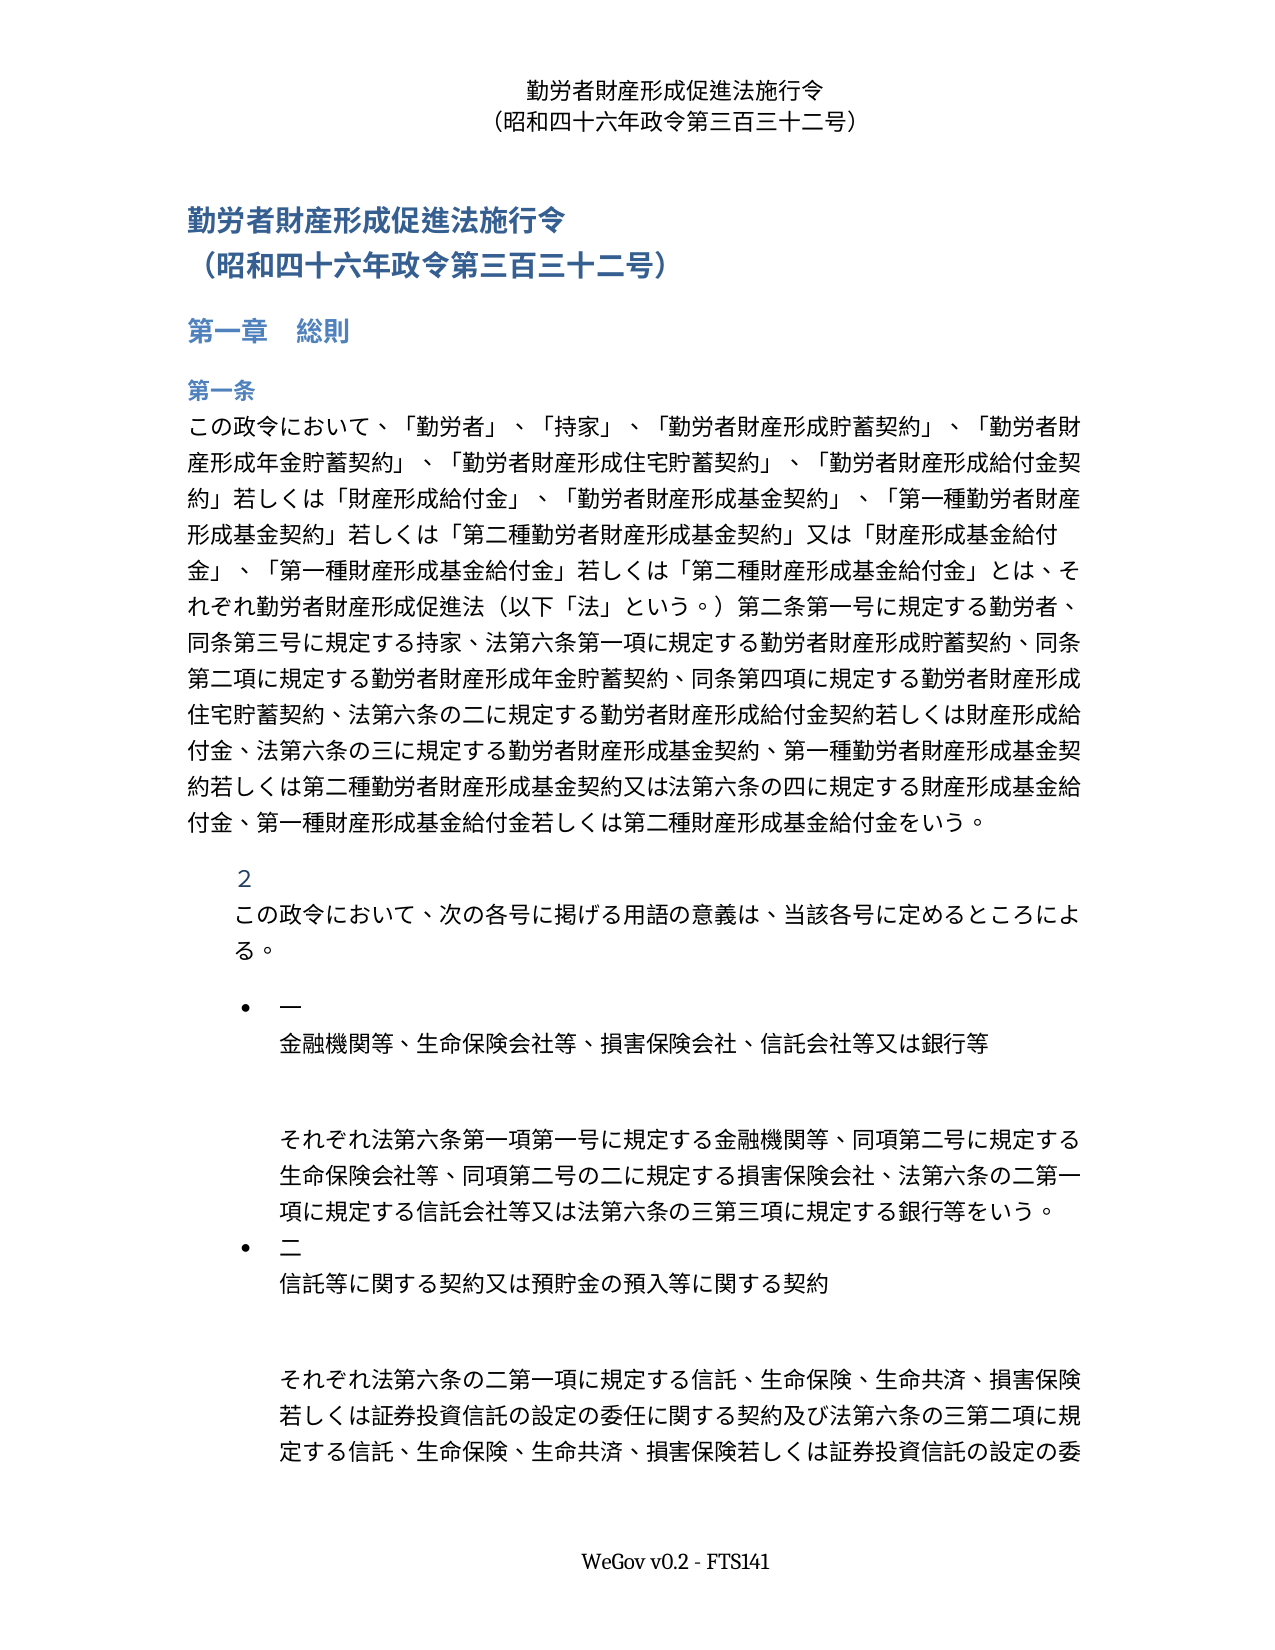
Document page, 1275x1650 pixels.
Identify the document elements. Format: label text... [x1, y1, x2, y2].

list 一 金融機関等、生命保険会社等、損害保険会社、信託会社等又は銀行等 それぞれ法第六条第一項第一号に規定する金融機関等、同項第二号に規定する生命保険会社等、同項第二号の二に規定する損害保険会社、法第六条の二第一項に規定する信託会社等又は法第六条の三第三項に規定する銀行等をいう。 [242, 992, 1087, 1227]
subtitle ２ [233, 863, 1087, 894]
subtitle 勤労者財産形成促進法施行令 （昭和四十六年政令第三百三十二号） [187, 200, 1087, 285]
text この政令において、「勤労者」、「持家」、「勤労者財産形成貯蓄契約」、「勤労者財産形成年金貯蓄契約」、「勤労者財産形成住宅貯蓄契約」、「勤労者財産形成給付金契約」若しくは「財産形成給付金」、「勤労者財産形成基金契約」、「第一種勤労者財産形成基金契約」若しくは「第二種勤労者財産形成基金契約」又は「財産形成基金給付金」、「第一種財産形成基金給付金」若しくは「第二種財産形成基金給付金」とは、それぞれ勤労者財産形成促進法（以下「法」という。）第二条第一号に規定する勤労者、同条第三号に規定する持家、法第六条第一項に規定する勤労者財産形成貯蓄契約、同条第二項に規定する勤労者財産形成年金貯蓄契約、同条第四項に規定する勤労者財産形成住宅貯蓄契約、法第六条の二に規定する勤労者財産形成給付金契約若しくは財産形成給付金、法第六条の三に規定する勤労者財産形成基金契約、第一種勤労者財産形成基金契約若しくは第二種勤労者財産形成基金契約又は法第六条の四に規定する財産形成基金給付金、第一種財産形成基金給付金若しくは第二種財産形成基金給付金をいう。 [187, 411, 1087, 838]
text この政令において、次の各号に掲げる用語の意義は、当該各号に定めるところによる。 [233, 899, 1087, 966]
subtitle 第一条 [187, 375, 1087, 407]
subtitle 第一章 総則 [187, 312, 1087, 349]
